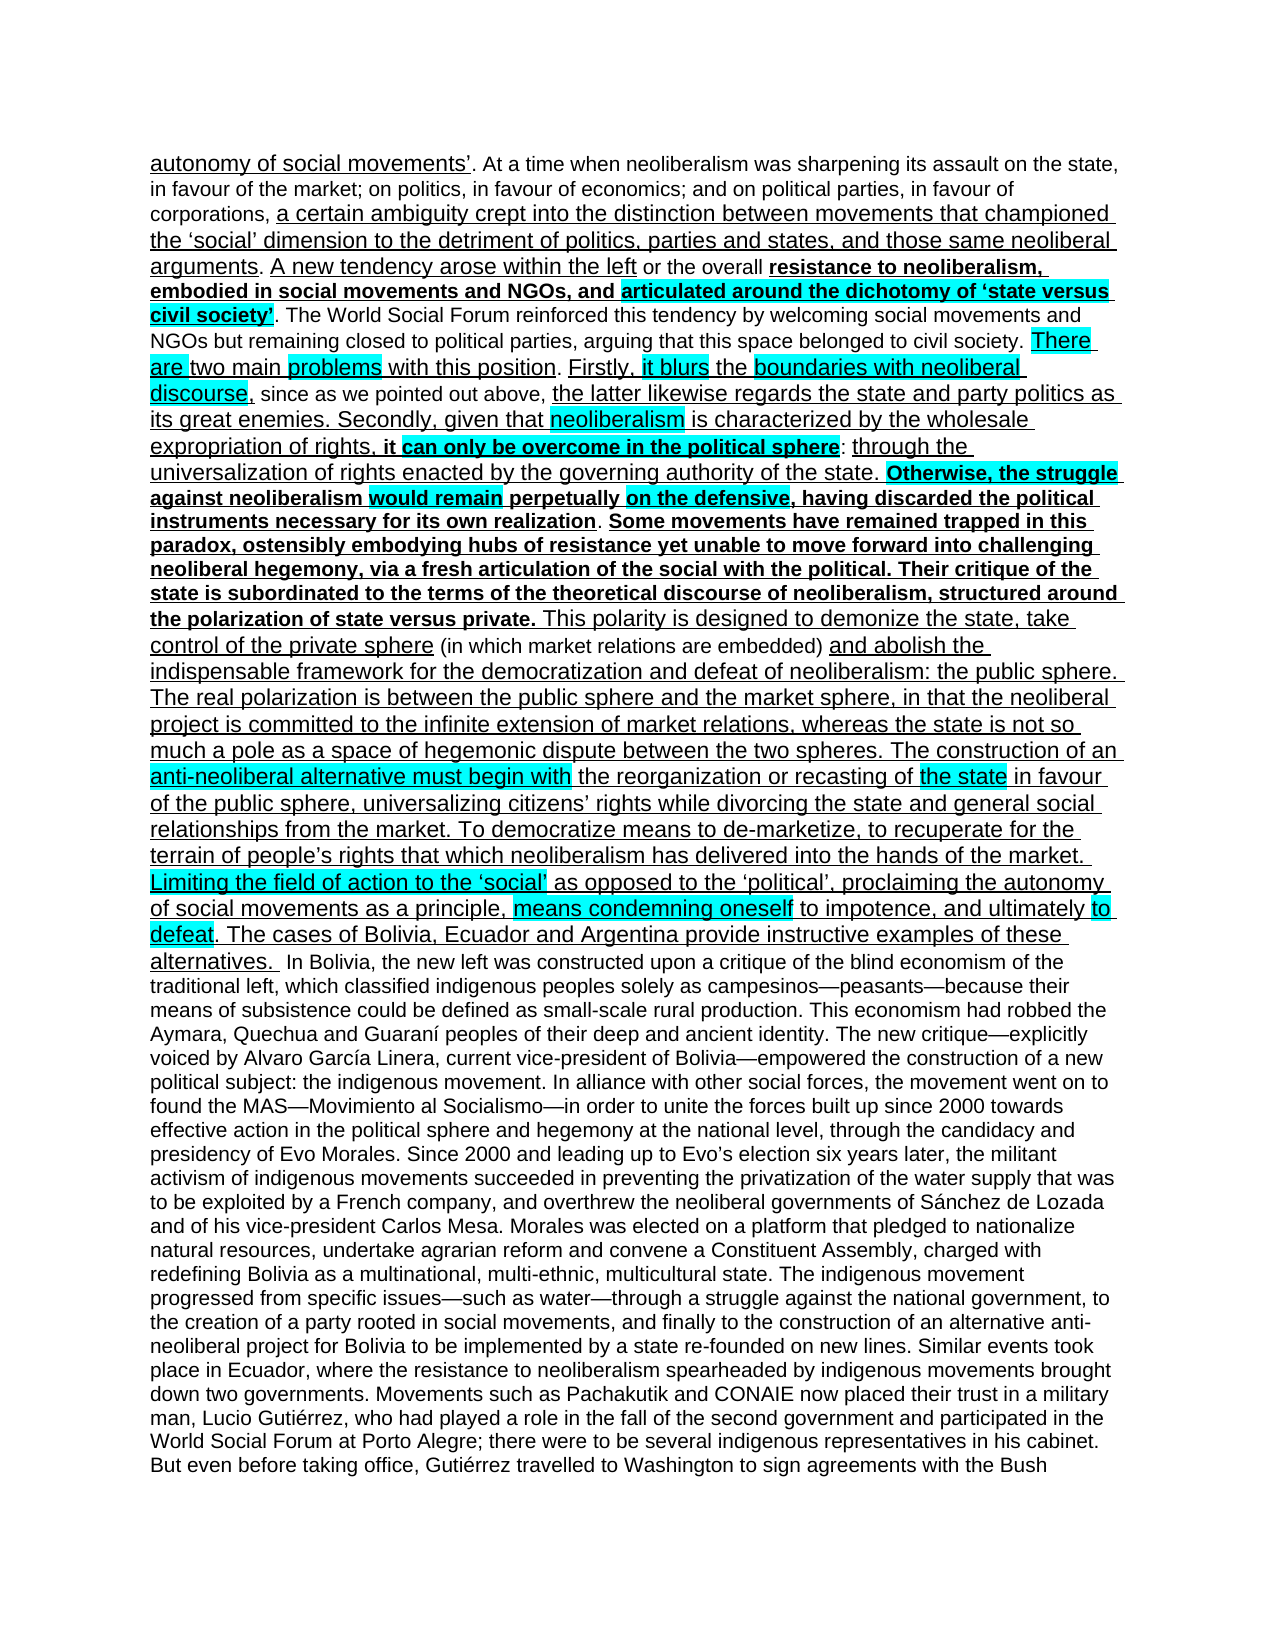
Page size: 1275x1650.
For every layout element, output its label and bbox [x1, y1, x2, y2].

text [150, 682, 1125, 1477]
text [150, 150, 1125, 602]
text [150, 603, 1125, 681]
